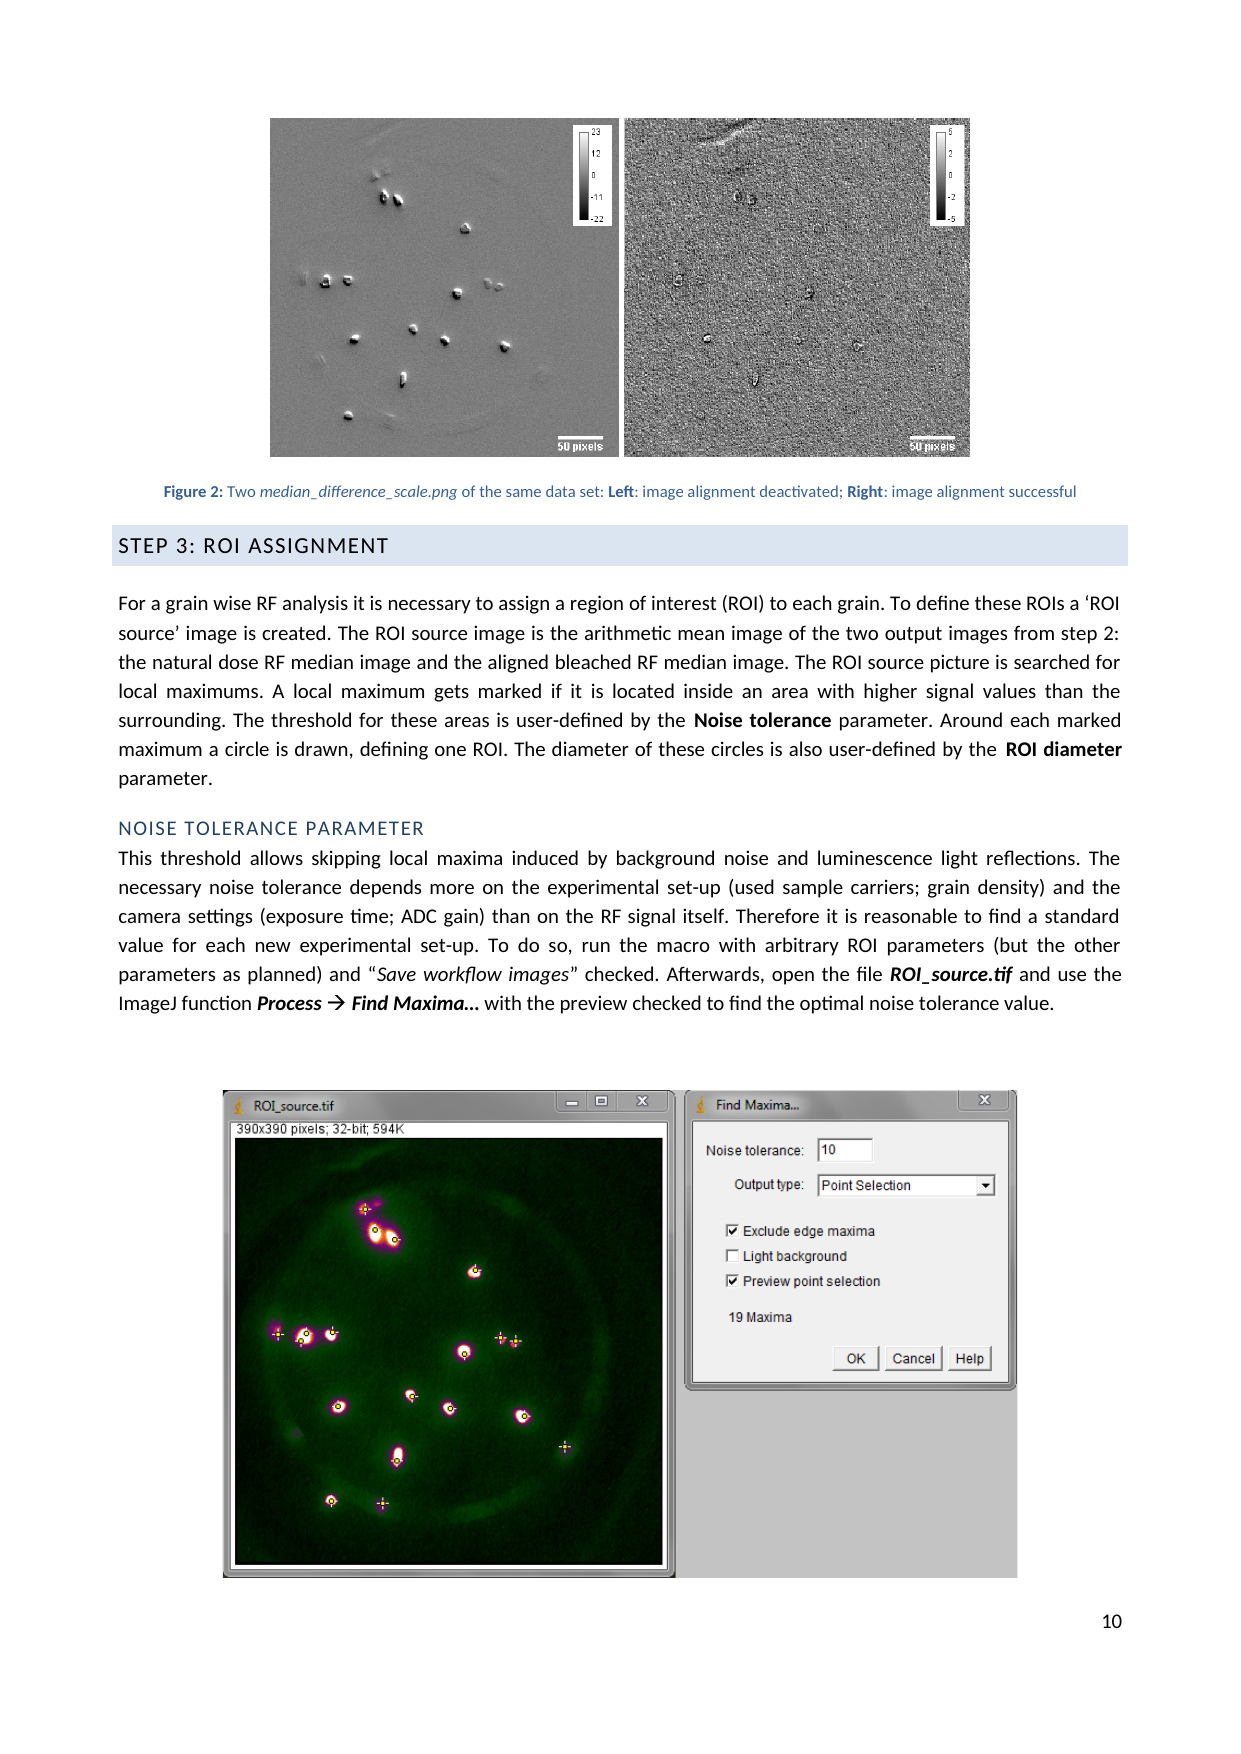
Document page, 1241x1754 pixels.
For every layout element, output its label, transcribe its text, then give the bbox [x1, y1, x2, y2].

picture [270, 118, 970, 457]
picture [222, 1090, 1018, 1578]
subtitle Step 3: ROI assignment [118, 531, 1122, 559]
text Noise tolerance parameter This threshold allows skipping local maxima induced by background noise and luminescence light reflections. The necessary noise tolerance depends more on the experimental set-up (used sample carriers; grain density) and the camera settings (exposure time; ADC gain) than on the RF signal itself. Therefore it is reasonable to find a standard value for each new experimental set-up. To do so, run the macro with arbitrary ROI parameters (but the other parameters as planned) and “Save workflow images” checked. Afterwards, open the file ROI_source.tif and use the ImageJ function Process Find Maxima… with the preview checked to find the optimal noise tolerance value. [118, 816, 1122, 1016]
text For a grain wise RF analysis it is necessary to assign a region of interest (ROI) to each grain. To define these ROIs a ‘ROI source’ image is created. The ROI source image is the arithmetic mean image of the two output images from step 2: the natural dose RF median image and the aligned bleached RF median image. The ROI source picture is searched for local maximums. A local maximum gets marked if it is located inside an area with higher signal values than the surrounding. The threshold for these areas is user-defined by the Noise tolerance parameter. Around each marked maximum a circle is drawn, defining one ROI. The diameter of these circles is also user-defined by the ROI diameter parameter. [118, 591, 1122, 791]
